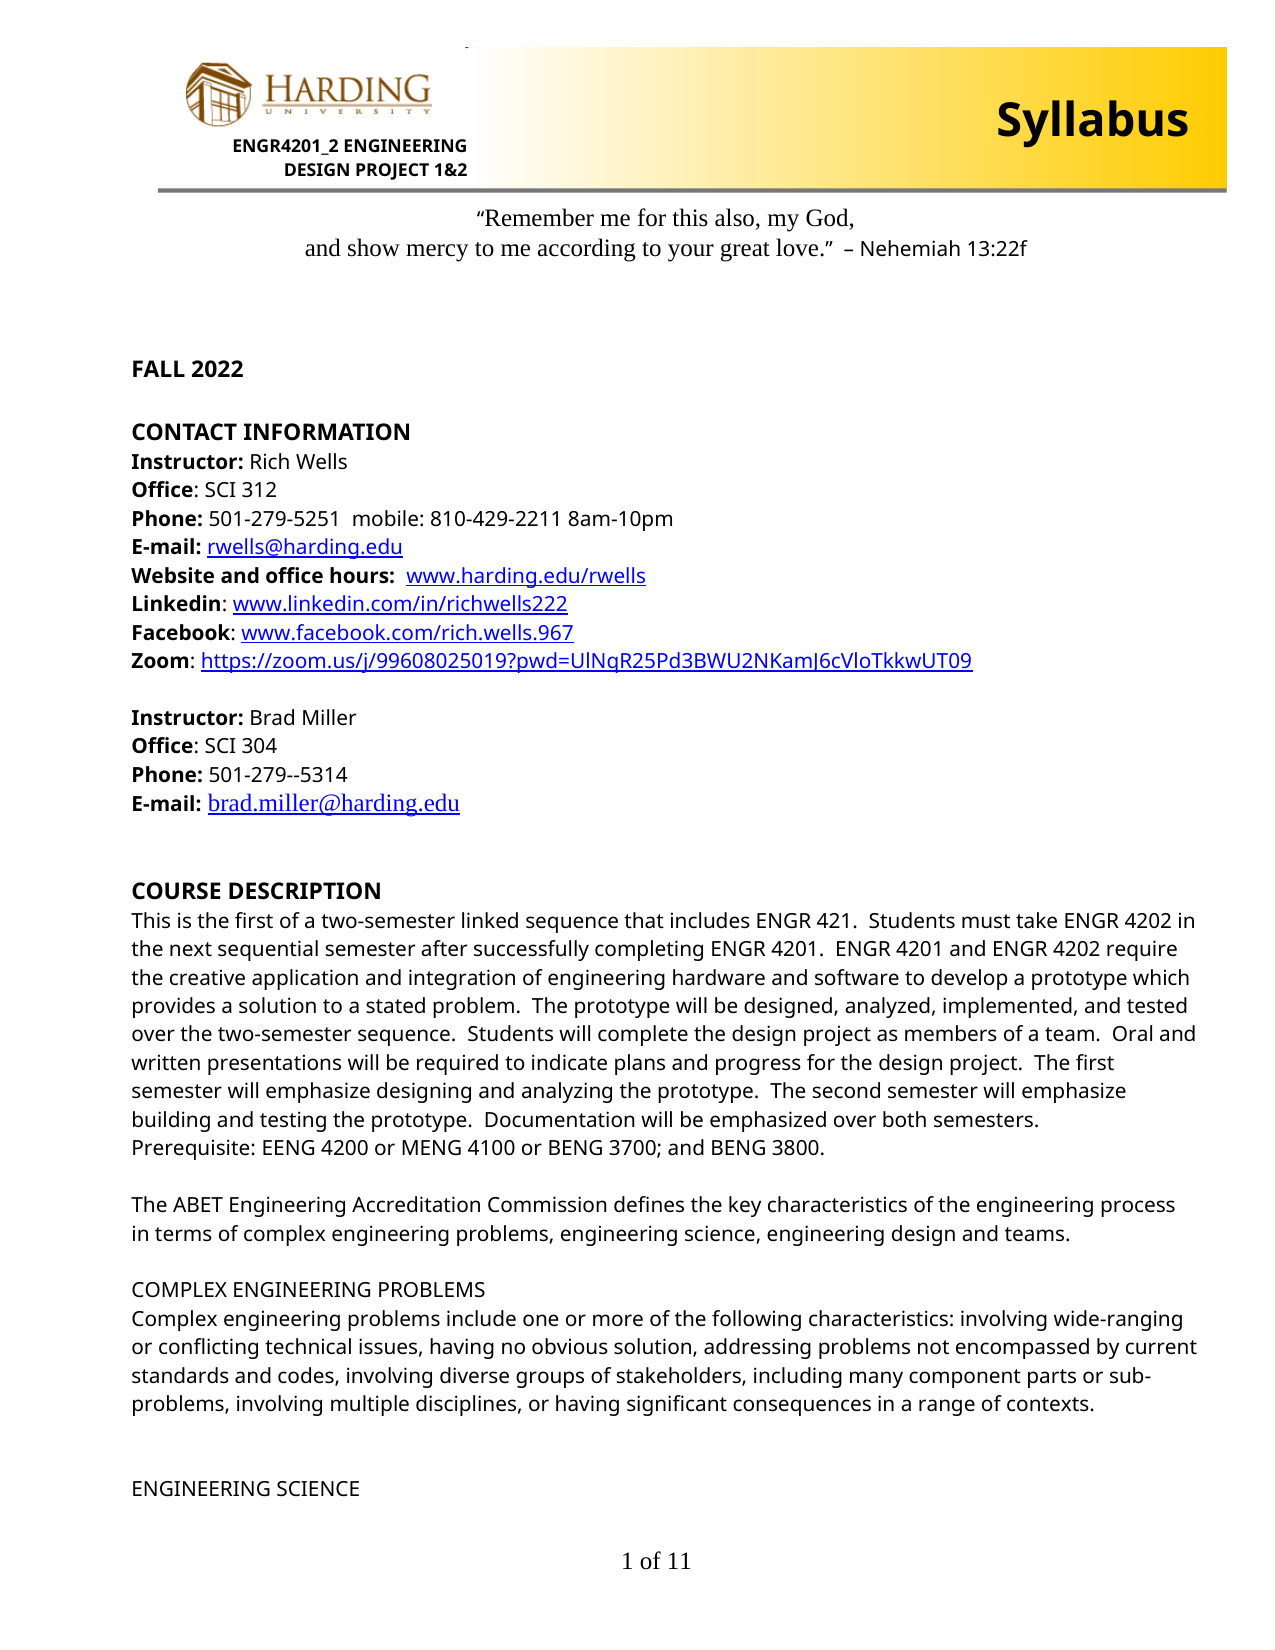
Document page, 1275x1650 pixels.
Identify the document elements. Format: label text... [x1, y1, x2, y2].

text Zoom: https://zoom.us/j/99608025019?pwd=UlNqR25Pd3BWU2NKamJ6cVloTkkwUT09 [131, 646, 1200, 674]
text Office: SCI 312 [131, 475, 1200, 504]
text Instructor: Brad Miller [131, 703, 1200, 731]
text Complex engineering problems include one or more of the following characteristics: involving wide-ranging or conflicting technical issues, having no obvious solution, addressing problems not encompassed by current standards and codes, involving diverse groups of stakeholders, including many component parts or sub-problems, involving multiple disciplines, or having significant consequences in a range of contexts. [131, 1304, 1200, 1418]
picture [157, 47, 469, 140]
text Facebook: www.facebook.com/rich.wells.967 [131, 618, 1200, 646]
text and show mercy to me according to your great love.” – Nehemiah 13:22f [131, 233, 1200, 262]
text Prerequisite: EENG 4200 or MENG 4100 or BENG 3700; and BENG 3800. [131, 1133, 1200, 1162]
text Website and office hours: www.harding.edu/rwells [131, 561, 1200, 589]
text Phone: 501-279-5251 mobile: 810-429-2211 8am-10pm [131, 504, 1200, 532]
text This is the first of a two-semester linked sequence that includes ENGR 421. Students must take ENGR 4202 in the next sequential semester after successfully completing ENGR 4201. ENGR 4201 and ENGR 4202 require the creative application and integration of engineering hardware and software to develop a prototype which provides a solution to a stated problem. The prototype will be designed, analyzed, implemented, and tested over the two-semester sequence. Students will complete the design project as members of a team. Oral and written presentations will be required to indicate plans and progress for the design project. The first semester will emphasize designing and analyzing the prototype. The second semester will emphasize building and testing the prototype. Documentation will be emphasized over both semesters. [131, 906, 1200, 1133]
text ENGINEERING SCIENCE [131, 1474, 1200, 1503]
text Linkedin: www.linkedin.com/in/richwells222 [131, 589, 1200, 618]
text Phone: 501-279--5314 [131, 760, 1200, 788]
subtitle COURSE DESCRIPTION [131, 874, 1200, 906]
text “Remember me for this also, my God, [131, 203, 1200, 233]
text E-mail: brad.miller@harding.edu [131, 788, 1200, 818]
text The ABET Engineering Accreditation Commission defines the key characteristics of the engineering process in terms of complex engineering problems, engineering science, engineering design and teams. [131, 1190, 1200, 1247]
text Office: SCI 304 [131, 731, 1200, 760]
text COMPLEX ENGINEERING PROBLEMS [131, 1276, 1200, 1304]
subtitle CONTACT INFORMATION [131, 416, 1200, 447]
text Instructor: Rich Wells [131, 447, 1200, 475]
text E-mail: rwells@harding.edu [131, 532, 1200, 561]
subtitle Fall 2022 [131, 353, 1200, 384]
